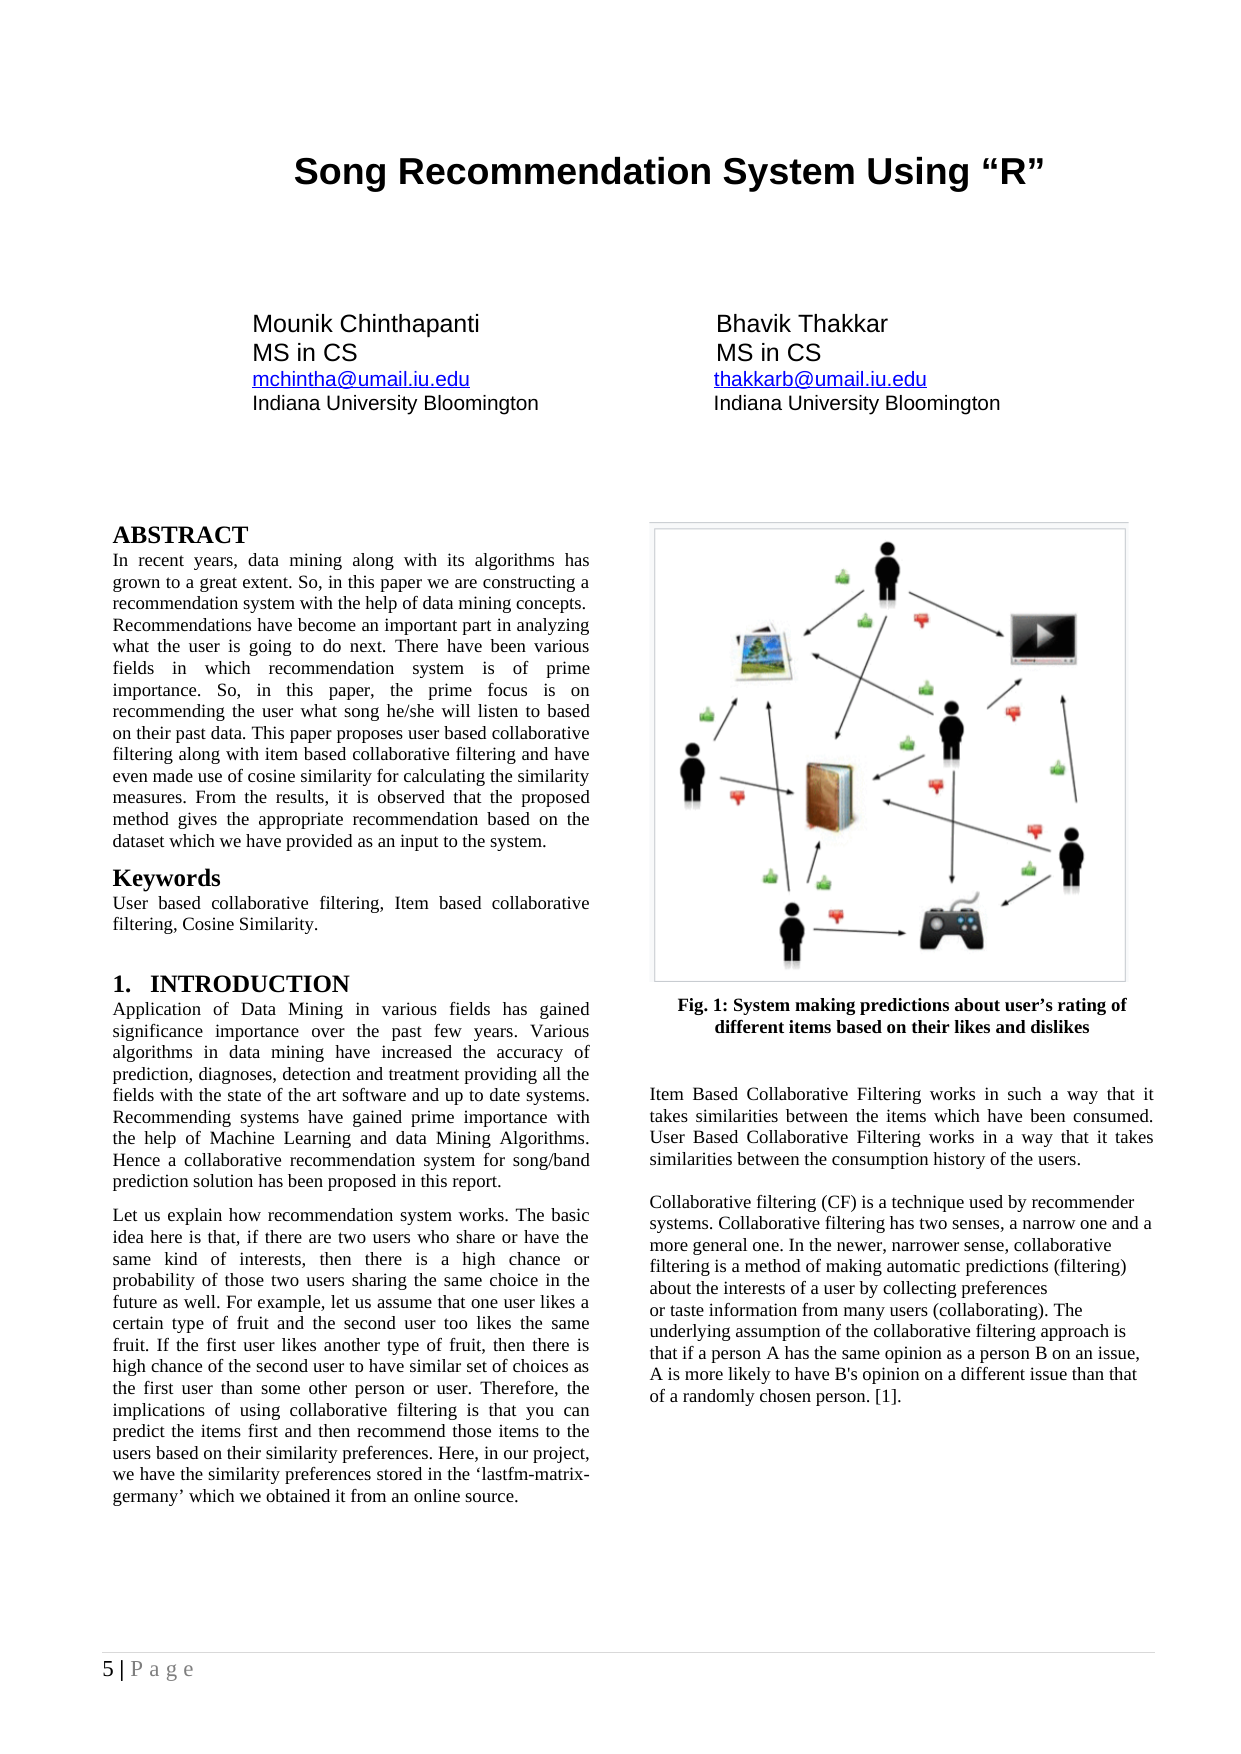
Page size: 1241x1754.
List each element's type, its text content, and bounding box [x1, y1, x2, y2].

subtitle INTRODUCTION [112, 969, 591, 998]
text Let us explain how recommendation system works. The basic idea here is that, if there are two users who share or have the same kind of interests, then there is a high chance or probability of those two users sharing the same choice in the future as well. For example, let us assume that one user likes a certain type of fruit and the second user too likes the same fruit. If the first user likes another type of fruit, then there is high chance of the second user to have similar set of choices as the first user than some other person or user. Therefore, the implications of using collaborative filtering is that you can predict the items first and then recommend those items to the users based on their similarity preferences. Here, in our project, we have the similarity preferences stored in the ‘lastfm-matrix-germany’ which we obtained it from an online source. [112, 1204, 591, 1506]
text MS in CS MS in CS [102, 337, 1155, 366]
text In recent years, data mining along with its algorithms has grown to a great extent. So, in this paper we are constructing a recommendation system with the help of data mining concepts. [112, 549, 591, 614]
subtitle Fig. 1: System making predictions about user’s rating of different items based on their likes and dislikes [651, 994, 1153, 1037]
text Application of Data Mining in various fields has gained significance importance over the past few years. Various algorithms in data mining have increased the accuracy of prediction, diagnoses, detection and treatment providing all the fields with the state of the art software and up to date systems. Recommending systems have gained prime importance with the help of Machine Learning and data Mining Algorithms. Hence a collaborative recommendation system for song/band prediction solution has been proposed in this report. [112, 998, 591, 1192]
picture [649, 520, 1129, 982]
text User based collaborative filtering, Item based collaborative filtering, Cosine Similarity. [112, 892, 591, 935]
text Recommendations have become an important part in analyzing what the user is going to do next. There have been various fields in which recommendation system is of prime importance. So, in this paper, the prime focus is on recommending the user what song he/she will listen to based on their past data. This paper proposes user based collaborative filtering along with item based collaborative filtering and have even made use of cosine similarity for calculating the similarity measures. From the results, it is observed that the proposed method gives the appropriate recommendation based on the dataset which we have provided as an input to the system. [112, 614, 591, 851]
text ABSTRACT [112, 521, 591, 549]
text Song Recommendation System Using “R” [184, 149, 1155, 192]
text Item Based Collaborative Filtering works in such a way that it takes similarities between the items which have been consumed. User Based Collaborative Filtering works in a way that it takes similarities between the consumption history of the users. [649, 1083, 1155, 1169]
subtitle Keywords [112, 864, 591, 892]
text Indiana University Bloomington Indiana University Bloomington [102, 391, 1155, 414]
text Collaborative filtering (CF) is a technique used by recommender systems. Collaborative filtering has two senses, a narrow one and a more general one. In the newer, narrower sense, collaborative filtering is a method of making automatic predictions (filtering) about the interests of a user by collecting preferences or taste information from many users (collaborating). The underlying assumption of the collaborative filtering approach is that if a person A has the same opinion as a person B on an issue, A is more likely to have B's opinion on a different issue than that of a randomly chosen person. [1]. [649, 1191, 1155, 1406]
text Mounik Chinthapanti Bhavik Thakkar [102, 308, 1155, 337]
text mchintha@umail.iu.edu thakkarb@umail.iu.edu [102, 366, 1155, 390]
